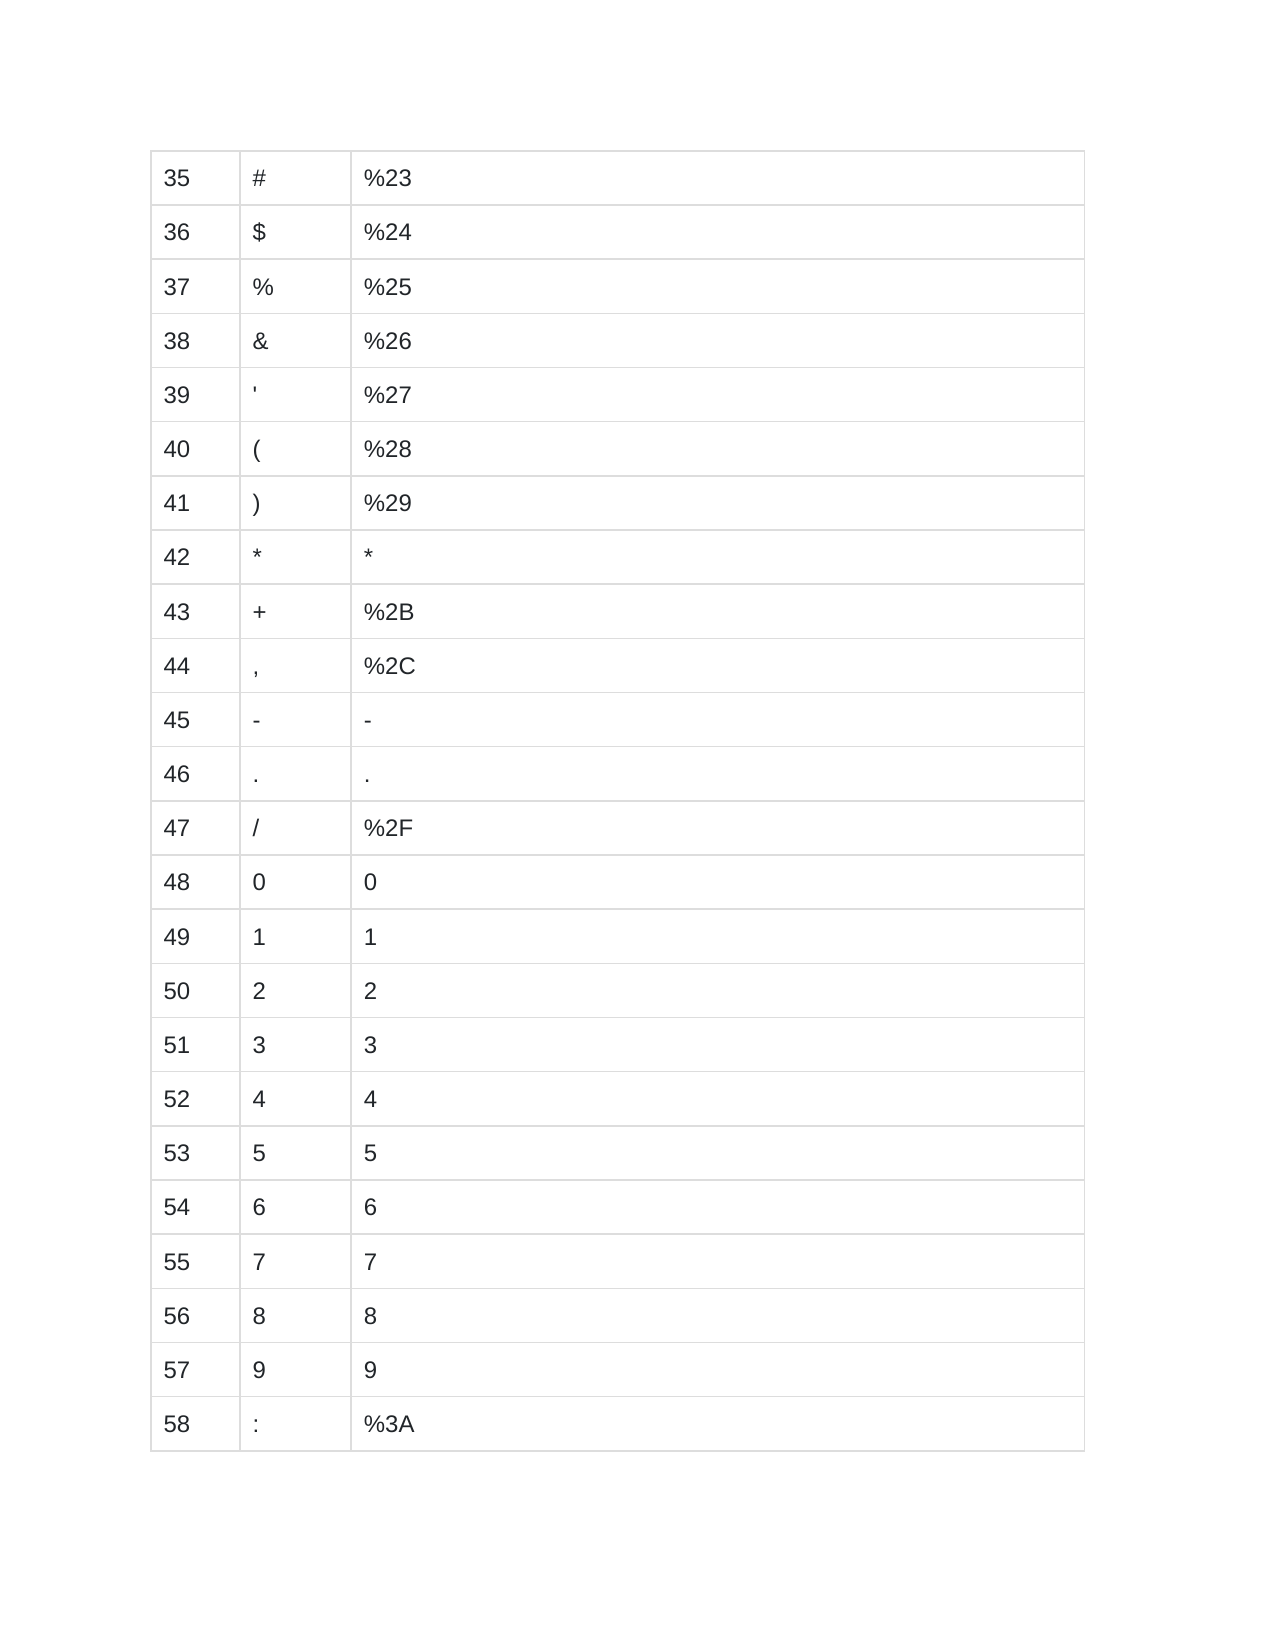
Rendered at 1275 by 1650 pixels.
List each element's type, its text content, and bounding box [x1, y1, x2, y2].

table_cell %26 [352, 314, 1084, 367]
table_cell %2F [352, 802, 1084, 854]
table_cell 42 [152, 531, 239, 583]
table_cell 57 [152, 1343, 239, 1396]
table_cell 43 [152, 585, 239, 637]
table_cell 46 [152, 747, 239, 800]
table_cell 3 [241, 1018, 350, 1071]
table_cell # [241, 152, 350, 204]
table_cell ' [241, 368, 350, 421]
table_cell / [241, 802, 350, 854]
table_cell 1 [352, 910, 1084, 962]
table_cell 3 [352, 1018, 1084, 1071]
table_cell 7 [241, 1235, 350, 1287]
table_cell %28 [352, 422, 1084, 475]
table_cell : [241, 1397, 350, 1450]
table_cell 45 [152, 693, 239, 746]
table_cell - [241, 693, 350, 746]
table_cell 54 [152, 1181, 239, 1233]
table_cell 8 [241, 1289, 350, 1342]
table_cell 7 [352, 1235, 1084, 1287]
table_cell 37 [152, 260, 239, 312]
table_cell * [241, 531, 350, 583]
table_cell %2C [352, 639, 1084, 692]
table_cell , [241, 639, 350, 692]
table_cell 6 [352, 1181, 1084, 1233]
table_cell 9 [352, 1343, 1084, 1396]
table_cell 8 [352, 1289, 1084, 1342]
table_cell 48 [152, 856, 239, 908]
table_cell . [241, 747, 350, 800]
table_cell %23 [352, 152, 1084, 204]
table_cell 58 [152, 1397, 239, 1450]
table_cell 4 [241, 1072, 350, 1125]
table_cell 6 [241, 1181, 350, 1233]
table_cell 9 [241, 1343, 350, 1396]
table_cell ) [241, 477, 350, 529]
table_cell 50 [152, 964, 239, 1017]
table_cell 49 [152, 910, 239, 962]
table_cell % [241, 260, 350, 312]
table_cell 0 [241, 856, 350, 908]
table_cell 55 [152, 1235, 239, 1287]
table_cell %29 [352, 477, 1084, 529]
table_cell ( [241, 422, 350, 475]
table_cell 1 [241, 910, 350, 962]
table_cell 5 [352, 1127, 1084, 1179]
table_cell & [241, 314, 350, 367]
table_cell 53 [152, 1127, 239, 1179]
table_cell %3A [352, 1397, 1084, 1450]
table_cell - [352, 693, 1084, 746]
table_cell 56 [152, 1289, 239, 1342]
table_cell $ [241, 206, 350, 258]
table_cell * [352, 531, 1084, 583]
table_cell 36 [152, 206, 239, 258]
table_cell 47 [152, 802, 239, 854]
table_cell 35 [152, 152, 239, 204]
table_cell 2 [241, 964, 350, 1017]
table_cell 5 [241, 1127, 350, 1179]
table_cell 40 [152, 422, 239, 475]
table_cell 2 [352, 964, 1084, 1017]
table_cell 51 [152, 1018, 239, 1071]
table_cell %27 [352, 368, 1084, 421]
table_cell 39 [152, 368, 239, 421]
table_cell 41 [152, 477, 239, 529]
table_cell %25 [352, 260, 1084, 312]
table_cell 38 [152, 314, 239, 367]
table_cell + [241, 585, 350, 637]
table_cell 52 [152, 1072, 239, 1125]
table_cell 44 [152, 639, 239, 692]
table_cell 0 [352, 856, 1084, 908]
table_cell 4 [352, 1072, 1084, 1125]
table_cell %2B [352, 585, 1084, 637]
table_cell . [352, 747, 1084, 800]
table_cell %24 [352, 206, 1084, 258]
